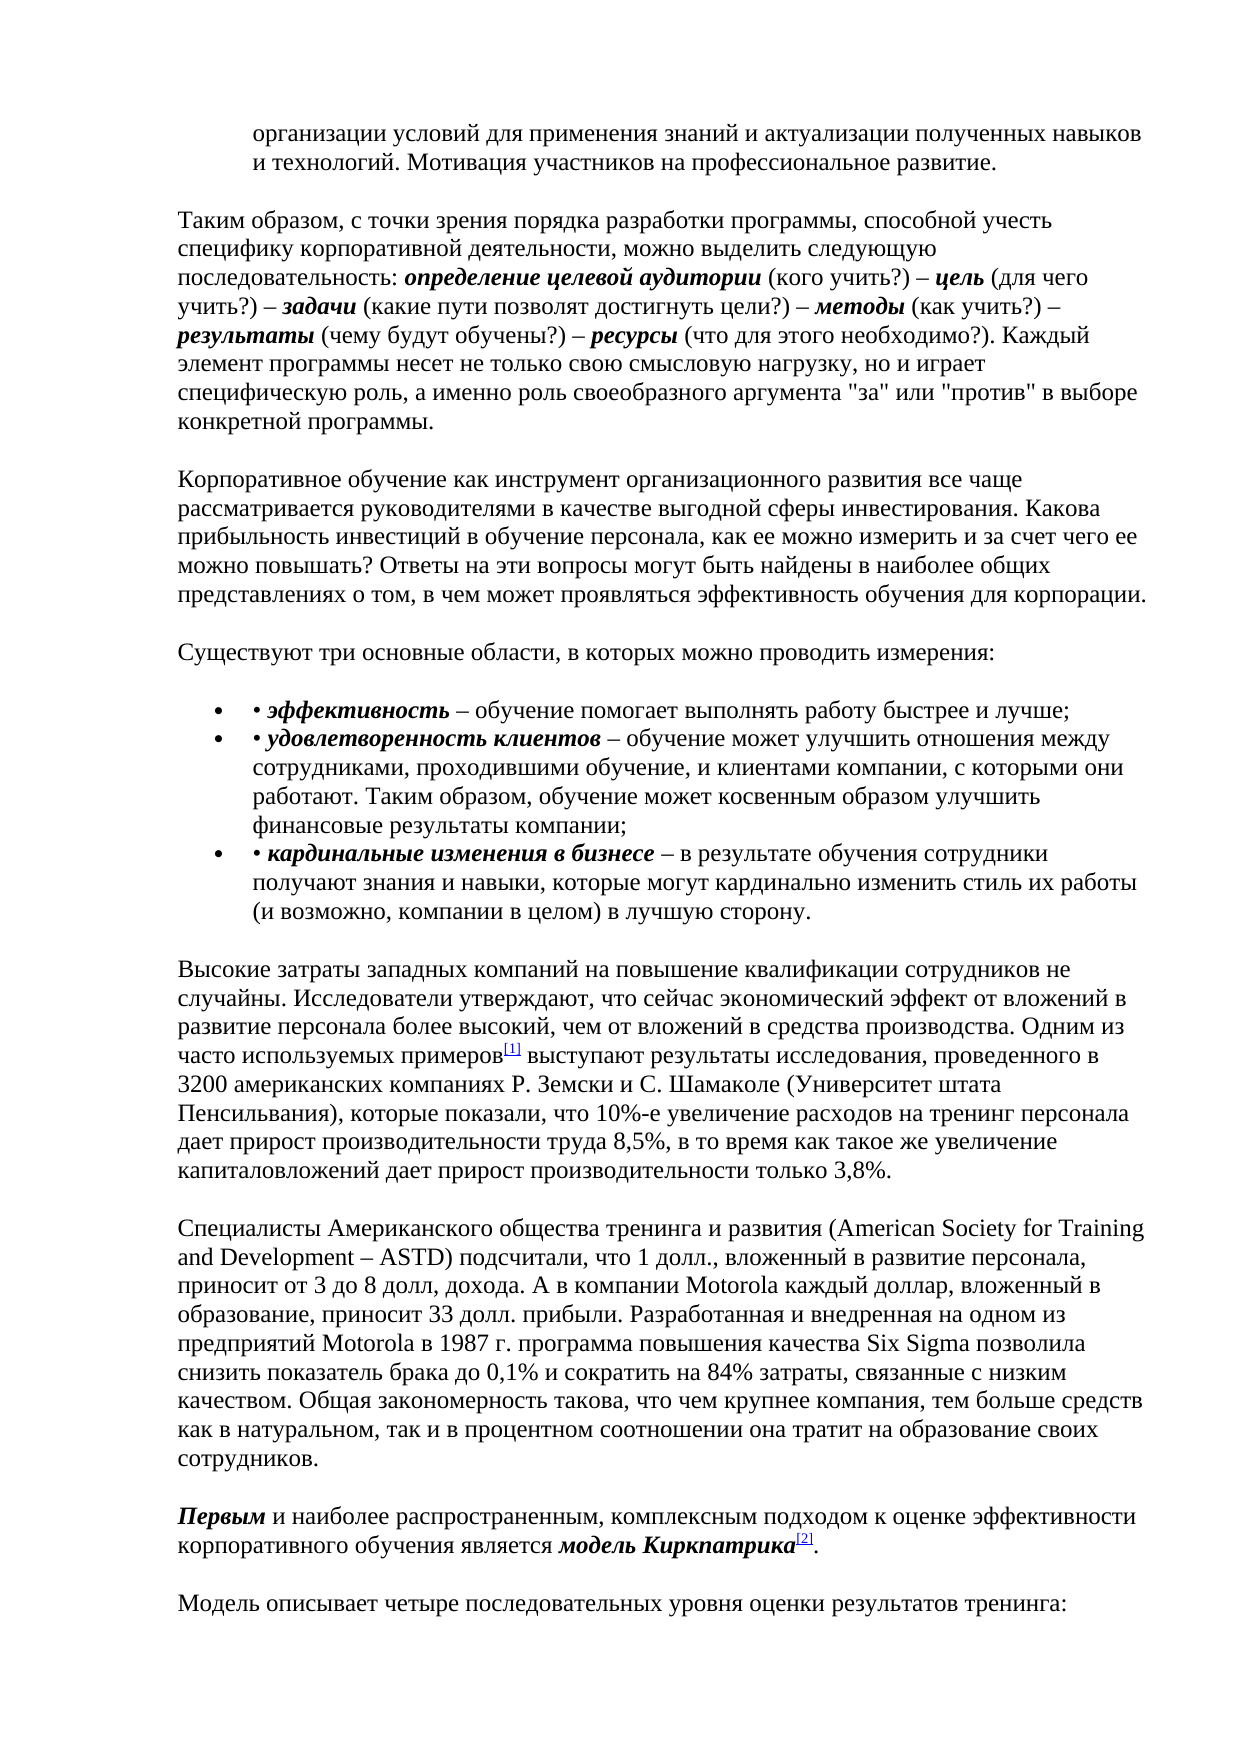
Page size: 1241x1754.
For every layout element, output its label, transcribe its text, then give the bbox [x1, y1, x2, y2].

list • кардинальные изменения в бизнесе – в результате обучения сотрудники получают знания и навыки, которые могут кардинально изменить стиль их работы (и возможно, компании в целом) в лучшую сторону. [215, 838, 1152, 925]
list • удовлетворенность клиентов – обучение может улучшить отношения между сотрудниками, проходившими обучение, и клиентами компании, с которыми они работают. Таким образом, обучение может косвенным образом улучшить финансовые результаты компании; [215, 723, 1152, 838]
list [215, 118, 1152, 176]
text Модель описывает четыре последовательных уровня оценки результатов тренинга: [177, 1588, 1152, 1616]
text Высокие затраты западных компаний на повышение квалификации сотрудников не случайны. Исследователи утверждают, что сейчас экономический эффект от вложений в развитие персонала более высокий, чем от вложений в средства производства. Одним из часто используемых примеров[1] выступают результаты исследования, проведенного в 3200 американских компаниях Р. Земски и С. Шамаколе (Университет штата Пенсильвания), которые показали, что 10%-е увеличение расходов на тренинг персонала дает прирост производительности труда 8,5%, в то время как такое же увеличение капиталовложений дает прирост производительности только 3,8%. [177, 954, 1152, 1184]
text Первым и наиболее распространенным, комплексным подходом к оценке эффективности корпоративного обучения является модель Киркпатрика[2]. [177, 1501, 1152, 1558]
text Существуют три основные области, в которых можно проводить измерения: [177, 637, 1152, 666]
list • эффективность – обучение помогает выполнять работу быстрее и лучше; [215, 695, 1152, 723]
text Корпоративное обучение как инструмент организационного развития все чаще рассматривается руководителями в качестве выгодной сферы инвестирования. Какова прибыльность инвестиций в обучение персонала, как ее можно измерить и за счет чего ее можно повышать? Ответы на эти вопросы могут быть найдены в наиболее общих представлениях о том, в чем может проявляться эффективность обучения для корпорации. [177, 464, 1152, 608]
text Специалисты Американского общества тренинга и развития (American Society for Training and Development – ASTD) подсчитали, что 1 долл., вложенный в развитие персонала, приносит от 3 до 8 долл, дохода. А в компании Motorola каждый доллар, вложенный в образование, приносит 33 долл. прибыли. Разработанная и внедренная на одном из предприятий Motorola в 1987 г. программа повышения качества Six Sigma позволила снизить показатель брака до 0,1% и сократить на 84% затраты, связанные с низким качеством. Общая закономерность такова, что чем крупнее компания, тем больше средств как в натуральном, так и в процентном соотношении она тратит на образование своих сотрудников. [177, 1213, 1152, 1472]
text Таким образом, с точки зрения порядка разработки программы, способной учесть специфику корпоративной деятельности, можно выделить следующую последовательность: определение целевой аудитории (кого учить?) – цель (для чего учить?) – задачи (какие пути позволят достигнуть цели?) – методы (как учить?) – результаты (чему будут обучены?) – ресурсы (что для этого необходимо?). Каждый элемент программы несет не только свою смысловую нагрузку, но и играет специфическую роль, а именно роль своеобразного аргумента "за" или "против" в выборе конкретной программы. [177, 205, 1152, 435]
